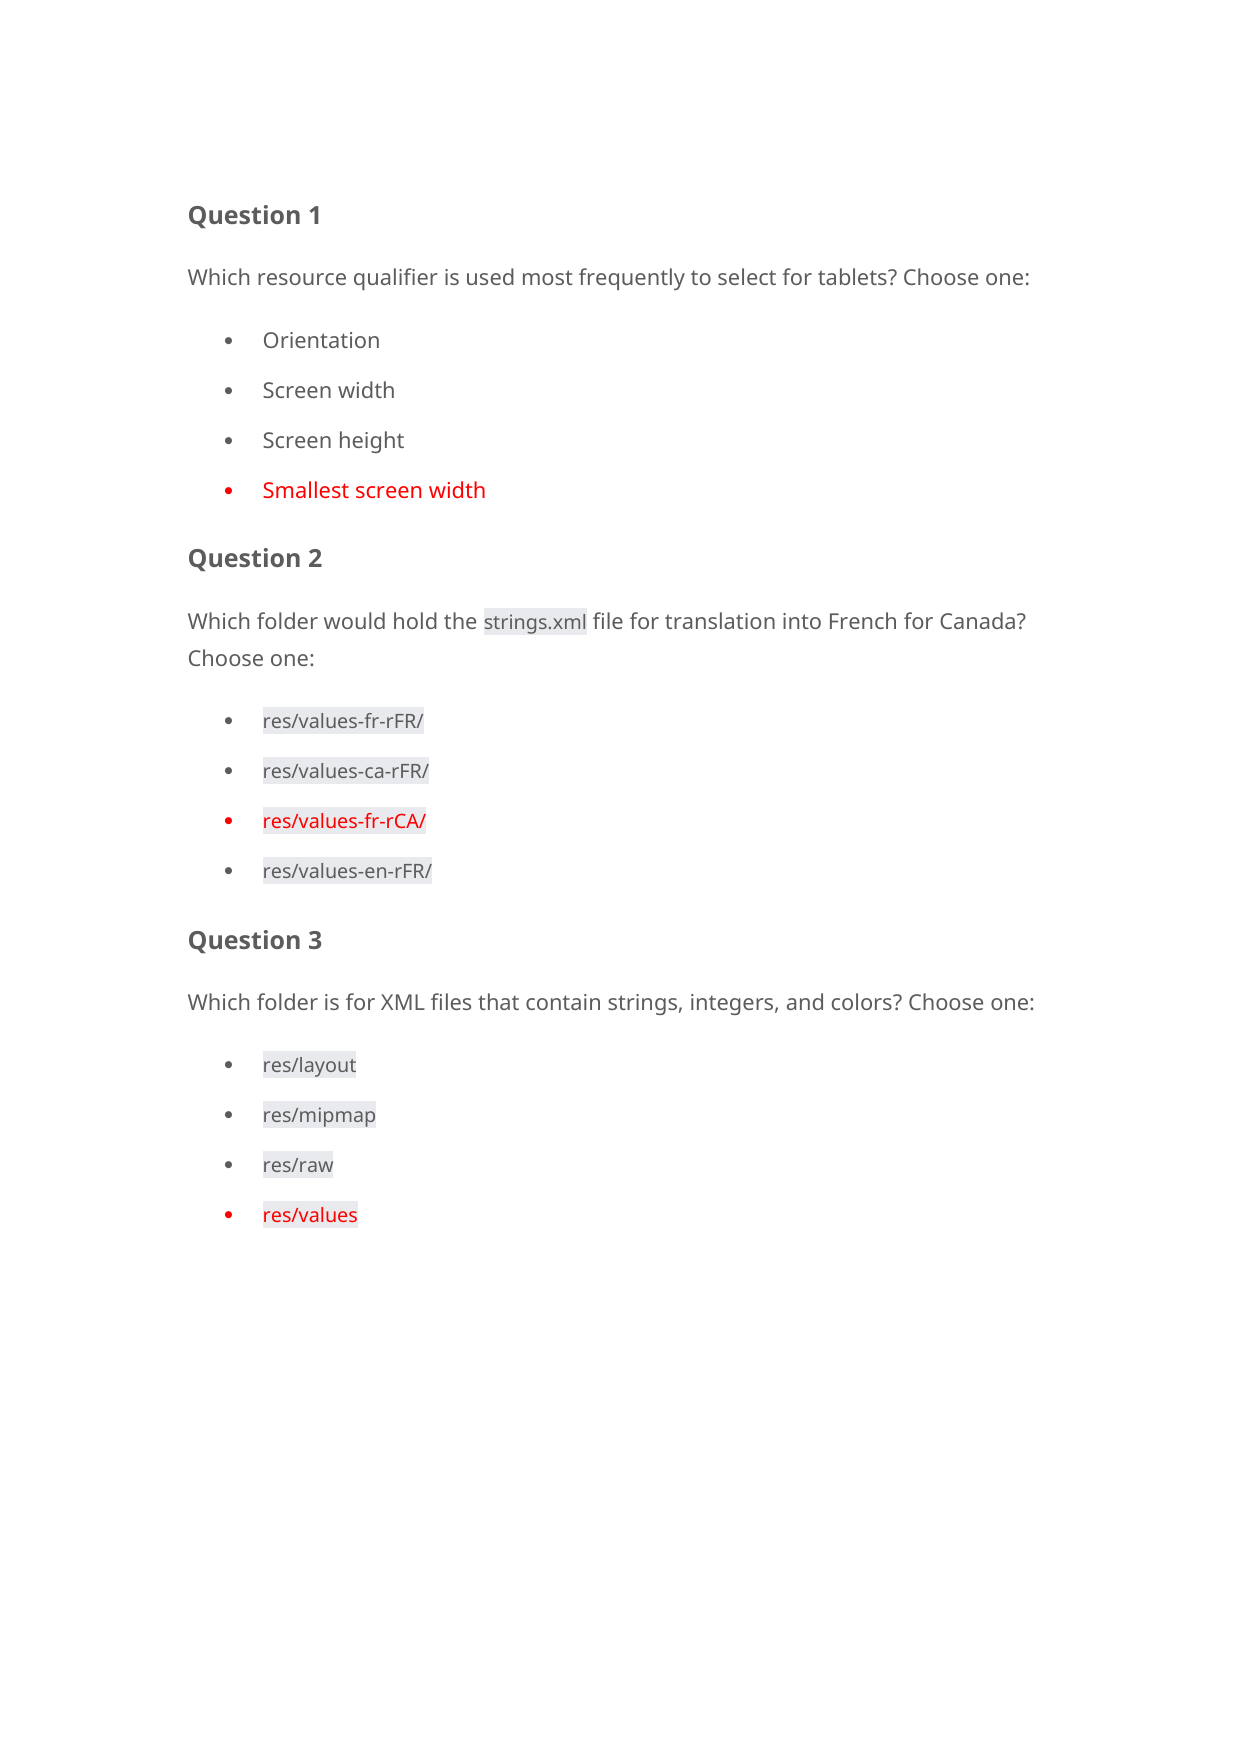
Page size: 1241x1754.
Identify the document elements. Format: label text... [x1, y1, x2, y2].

text Question 3 [187, 921, 1053, 958]
list res/layout [225, 1046, 1053, 1083]
list res/values [225, 1196, 1053, 1233]
list res/mipmap [225, 1096, 1053, 1133]
text Question 1 [187, 196, 1053, 233]
list res/raw [225, 1146, 1053, 1183]
text Which folder would hold the strings.xml file for translation into French for Canada? Choose one: [187, 602, 1053, 677]
list Orientation [225, 321, 1053, 358]
text Question 2 [187, 539, 1053, 577]
list res/values-fr-rFR/ [225, 702, 1053, 739]
list Screen height [225, 421, 1053, 458]
list res/values-fr-rCA/ [225, 802, 1053, 839]
text Which resource qualifier is used most frequently to select for tablets? Choose one: [187, 258, 1053, 296]
list Smallest screen width [225, 471, 1053, 508]
list res/values-en-rFR/ [225, 852, 1053, 889]
list Screen width [225, 371, 1053, 408]
list res/values-ca-rFR/ [225, 752, 1053, 789]
text Which folder is for XML files that contain strings, integers, and colors? Choose one: [187, 983, 1053, 1021]
